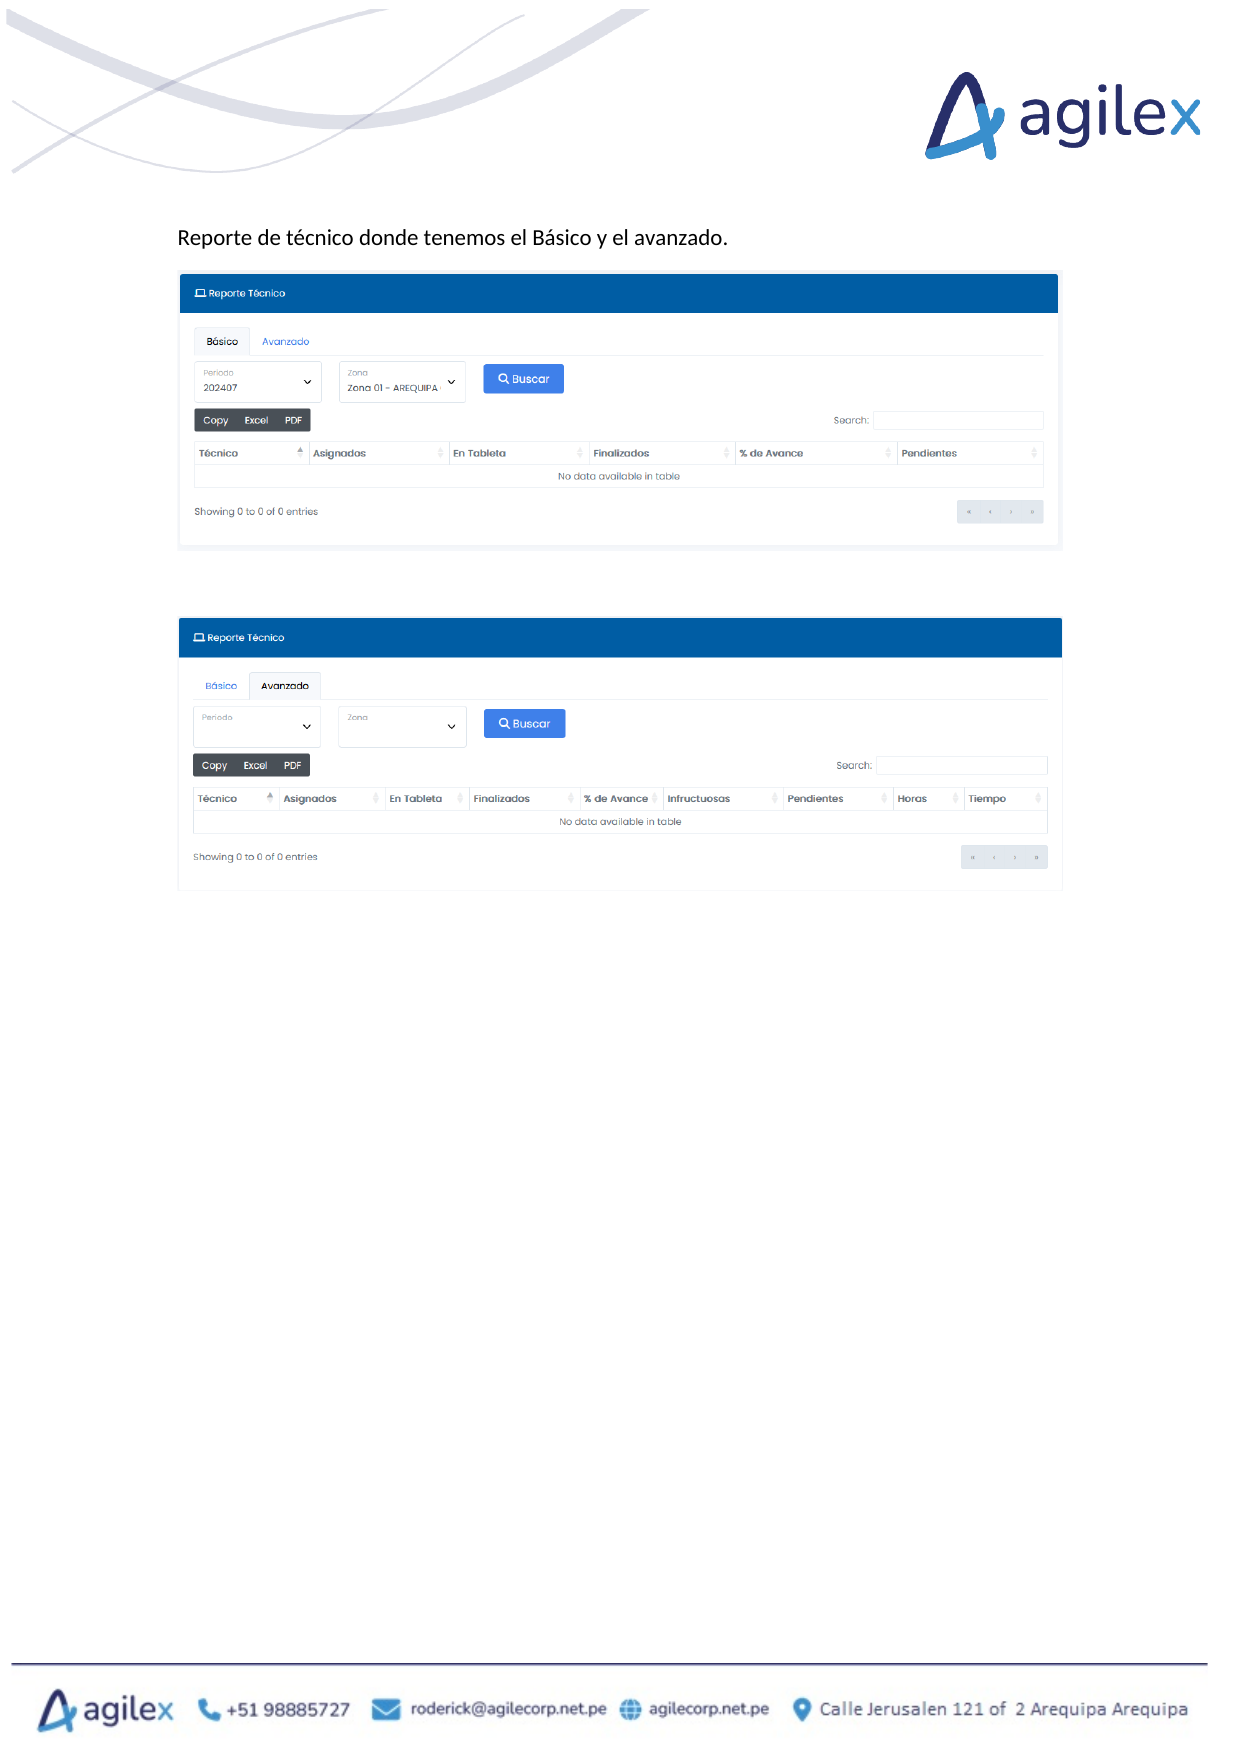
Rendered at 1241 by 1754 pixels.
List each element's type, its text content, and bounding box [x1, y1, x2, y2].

picture [6, 9, 1200, 174]
picture [177, 270, 1063, 551]
picture [177, 616, 1063, 891]
text Reporte de técnico donde tenemos el Básico y el avanzado. [177, 223, 1063, 251]
picture [11, 1663, 1208, 1754]
